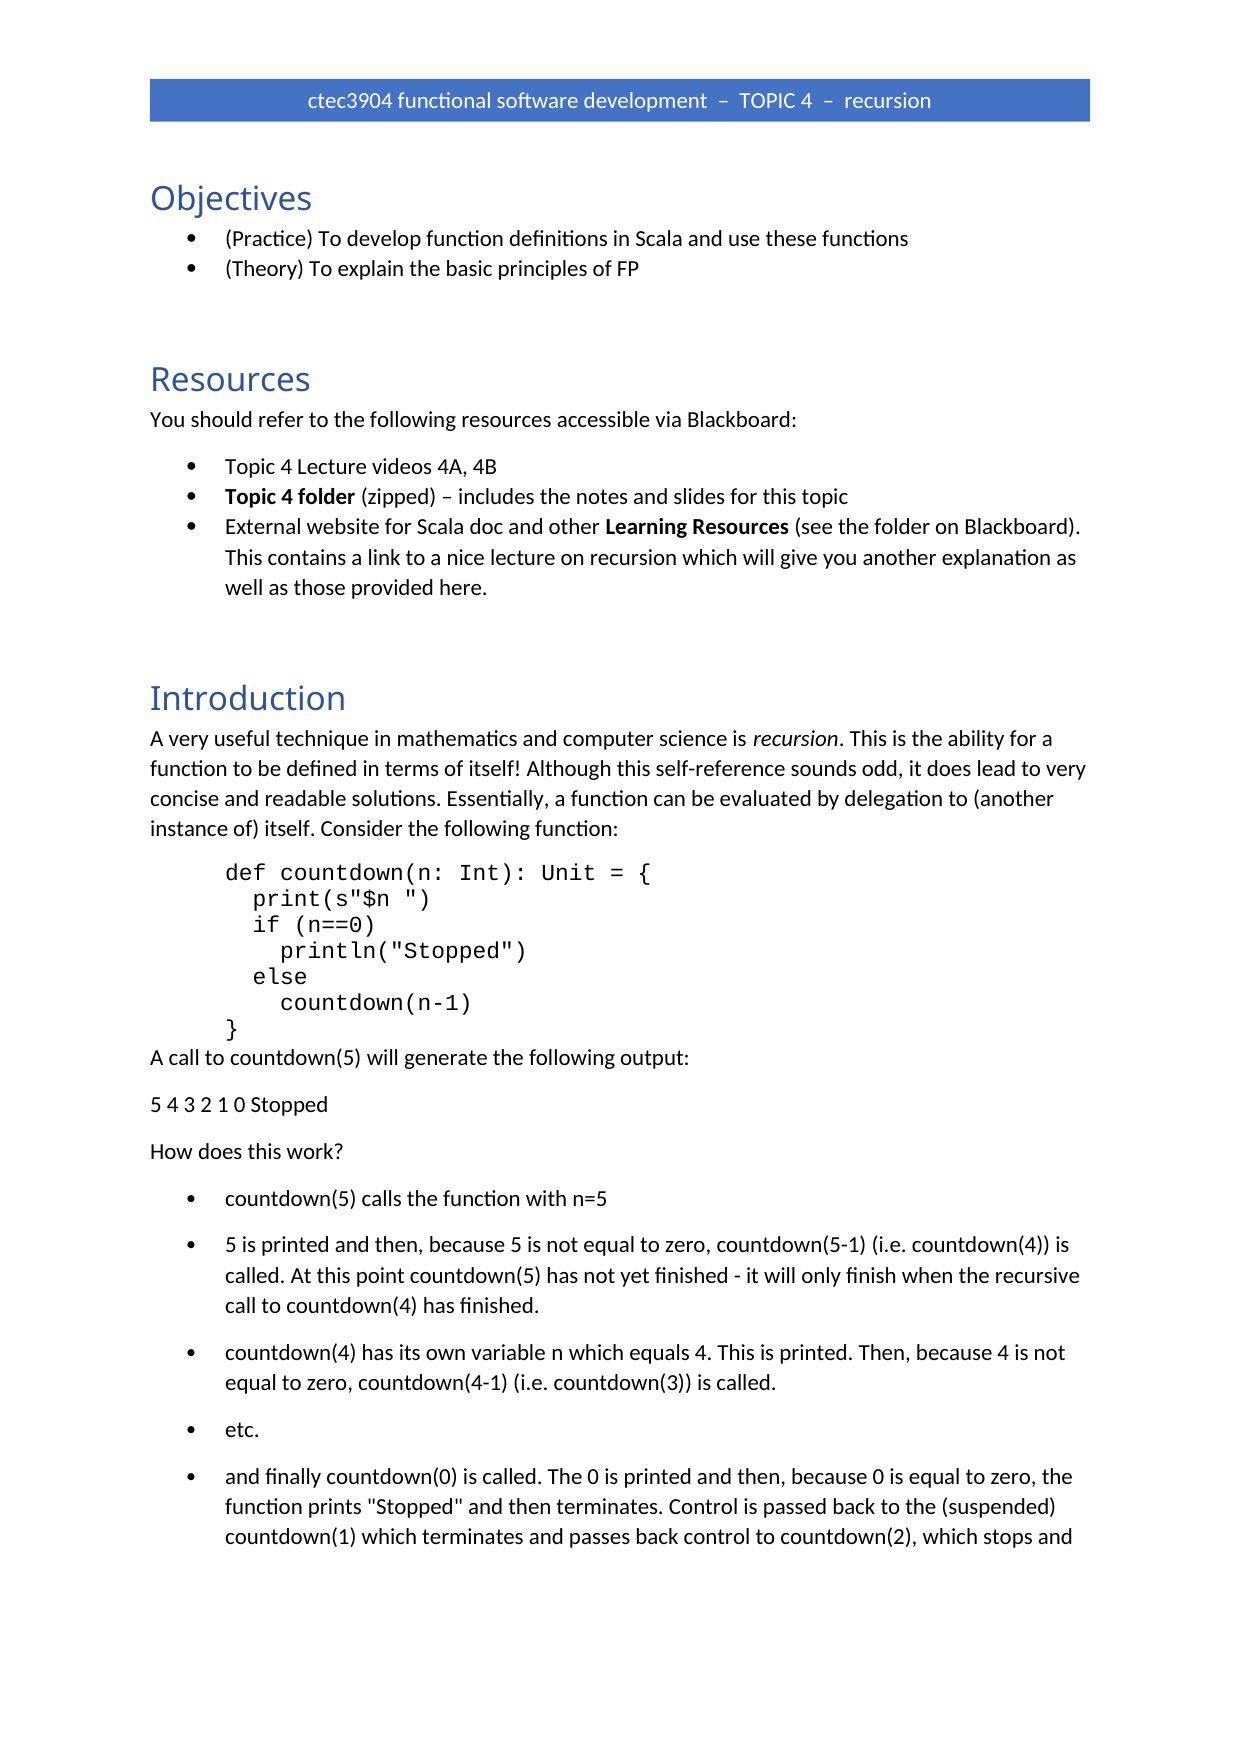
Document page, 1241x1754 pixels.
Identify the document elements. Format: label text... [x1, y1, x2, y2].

text else [225, 965, 1090, 991]
list Topic 4 Lecture videos 4A, 4B [187, 452, 1090, 480]
text A call to countdown(5) will generate the following output: [150, 1043, 1090, 1071]
list (Theory) To explain the basic principles of FP [187, 254, 1090, 282]
text def countdown(n: Int): Unit = { [225, 861, 1090, 887]
list etc. [187, 1415, 1090, 1443]
text if (n==0) [225, 913, 1090, 939]
text print(s"$n ") [225, 887, 1090, 913]
text How does this work? [150, 1137, 1090, 1165]
text } [225, 1017, 1090, 1043]
list 5 is printed and then, because 5 is not equal to zero, countdown(5-1) (i.e. countdown(4)) is called. At this point countdown(5) has not yet finished - it will only finish when the recursive call to countdown(4) has finished. [187, 1231, 1090, 1319]
text A very useful technique in mathematics and computer science is recursion. This is the ability for a function to be defined in terms of itself! Although this self-reference sounds odd, it does lead to very concise and readable solutions. Essentially, a function can be evaluated by delegation to (another instance of) itself. Consider the following function: [150, 724, 1090, 843]
list External website for Scala doc and other Learning Resources (see the folder on Blackboard). This contains a link to a nice lecture on recursion which will give you another explanation as well as those provided here. [187, 512, 1090, 601]
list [187, 1462, 1090, 1550]
list Topic 4 folder (zipped) – includes the notes and slides for this topic [187, 482, 1090, 510]
subtitle Objectives [150, 175, 1090, 220]
list (Practice) To develop function definitions in Scala and use these functions [187, 224, 1090, 252]
text println("Stopped") [225, 939, 1090, 965]
text 5 4 3 2 1 0 Stopped [150, 1090, 1090, 1118]
text You should refer to the following resources accessible via Blackboard: [150, 405, 1090, 433]
list countdown(5) calls the function with n=5 [187, 1184, 1090, 1212]
subtitle Introduction [150, 675, 1090, 720]
text countdown(n-1) [225, 991, 1090, 1017]
list countdown(4) has its own variable n which equals 4. This is printed. Then, because 4 is not equal to zero, countdown(4-1) (i.e. countdown(3)) is called. [187, 1338, 1090, 1396]
subtitle Resources [150, 356, 1090, 402]
